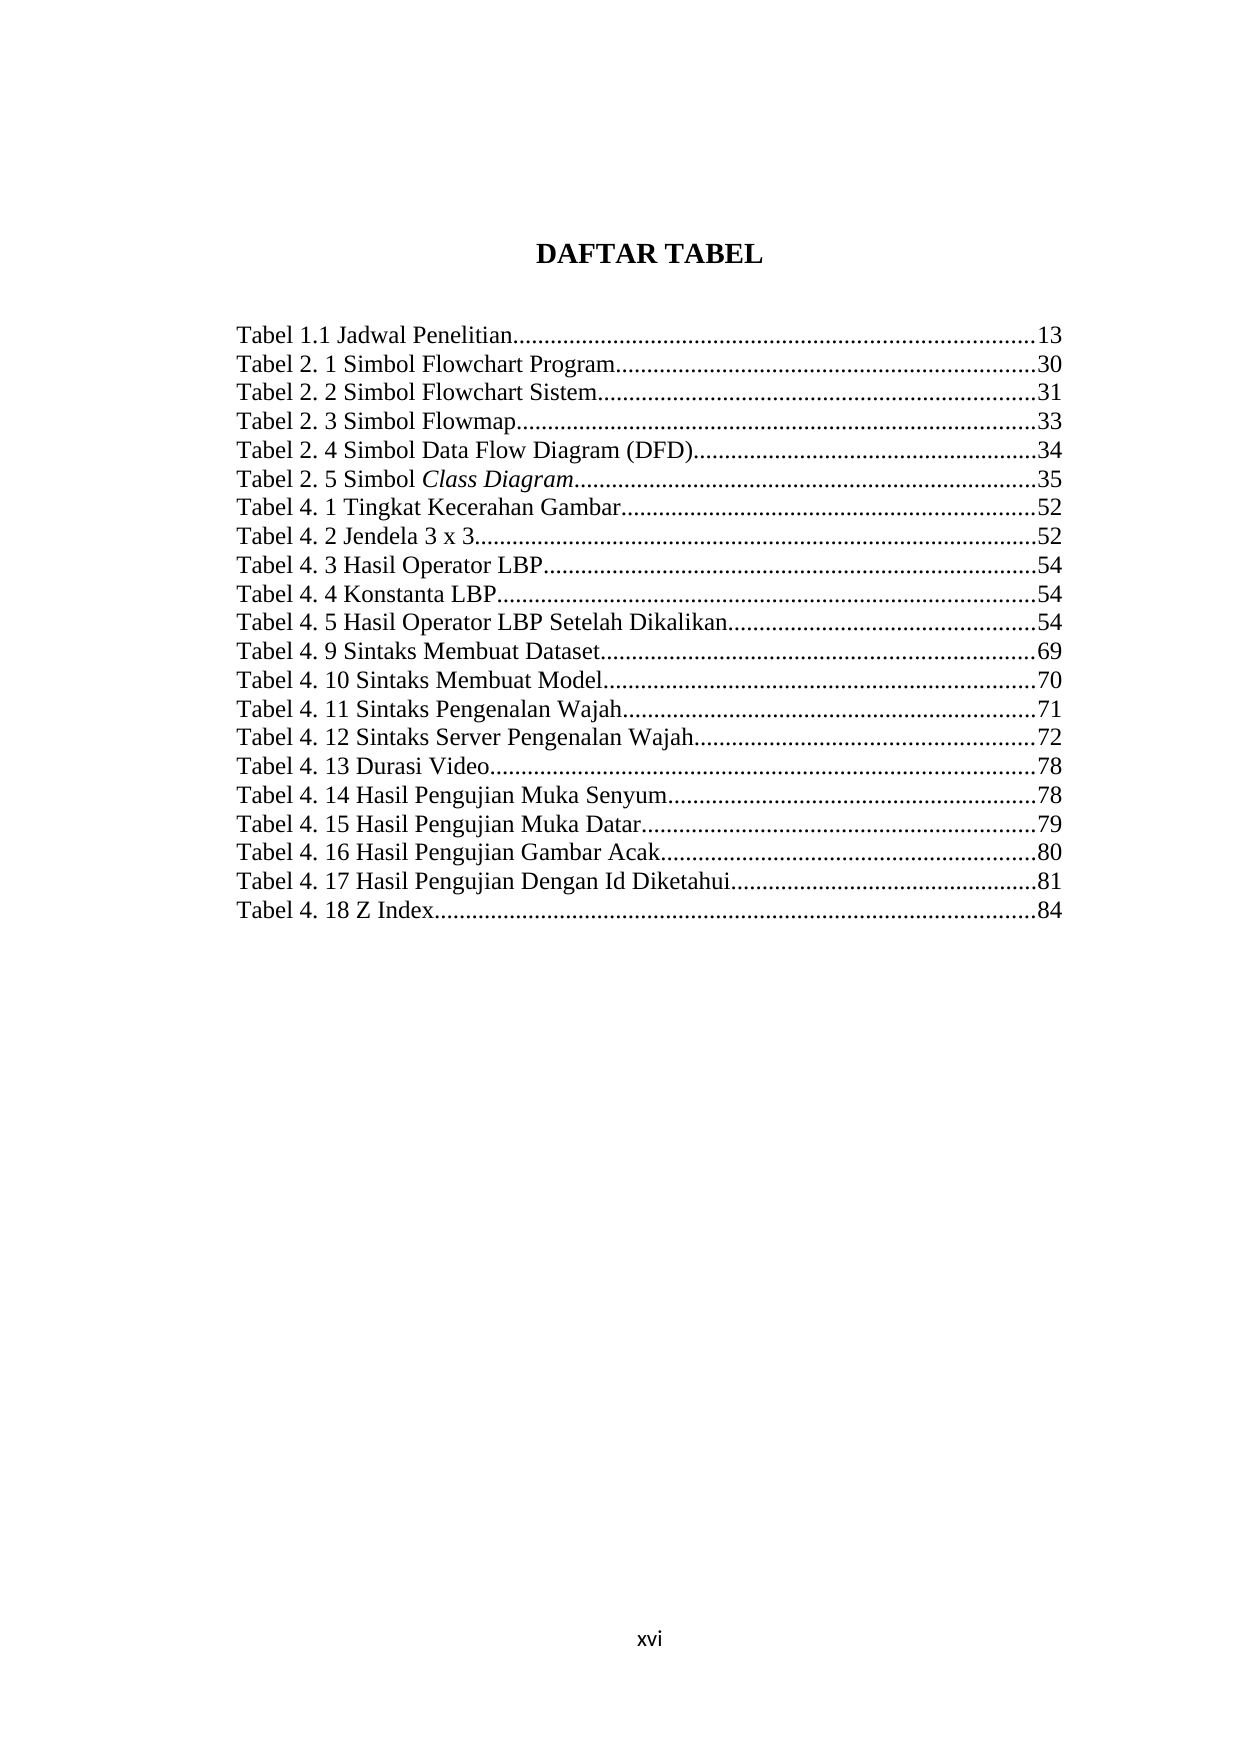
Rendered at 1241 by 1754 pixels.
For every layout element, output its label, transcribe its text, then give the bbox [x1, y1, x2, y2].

text Tabel 4. 17 Hasil Pengujian Dengan Id Diketahui 81 [236, 866, 1063, 895]
text Tabel 2. 5 Simbol Class Diagram 35 [236, 464, 1063, 492]
text Tabel 4. 12 Sintaks Server Pengenalan Wajah 72 [236, 722, 1063, 751]
text Tabel 4. 10 Sintaks Membuat Model 70 [236, 665, 1063, 694]
text Tabel 4. 14 Hasil Pengujian Muka Senyum 78 [236, 780, 1063, 809]
text Tabel 1.1 Jadwal Penelitian 13 [236, 320, 1063, 349]
text Tabel 2. 4 Simbol Data Flow Diagram (DFD) 34 [236, 435, 1063, 464]
text Tabel 4. 4 Konstanta LBP 54 [236, 579, 1063, 607]
text Tabel 4. 15 Hasil Pengujian Muka Datar 79 [236, 809, 1063, 837]
text Tabel 4. 11 Sintaks Pengenalan Wajah 71 [236, 694, 1063, 722]
text Tabel 4. 2 Jendela 3 x 3 52 [236, 521, 1063, 550]
text Tabel 2. 1 Simbol Flowchart Program 30 [236, 349, 1063, 377]
text Tabel 4. 5 Hasil Operator LBP Setelah Dikalikan 54 [236, 607, 1063, 636]
text Tabel 4. 18 Z Index 84 [236, 895, 1063, 924]
text Tabel 2. 3 Simbol Flowmap 33 [236, 406, 1063, 435]
text Tabel 4. 3 Hasil Operator LBP 54 [236, 550, 1063, 579]
text Tabel 4. 1 Tingkat Kecerahan Gambar 52 [236, 492, 1063, 521]
text Tabel 4. 9 Sintaks Membuat Dataset 69 [236, 636, 1063, 665]
text Tabel 2. 2 Simbol Flowchart Sistem 31 [236, 377, 1063, 406]
text Tabel 4. 16 Hasil Pengujian Gambar Acak 80 [236, 837, 1063, 866]
subtitle DAFTAR TABEL [236, 236, 1063, 270]
text Tabel 4. 13 Durasi Video 78 [236, 751, 1063, 780]
